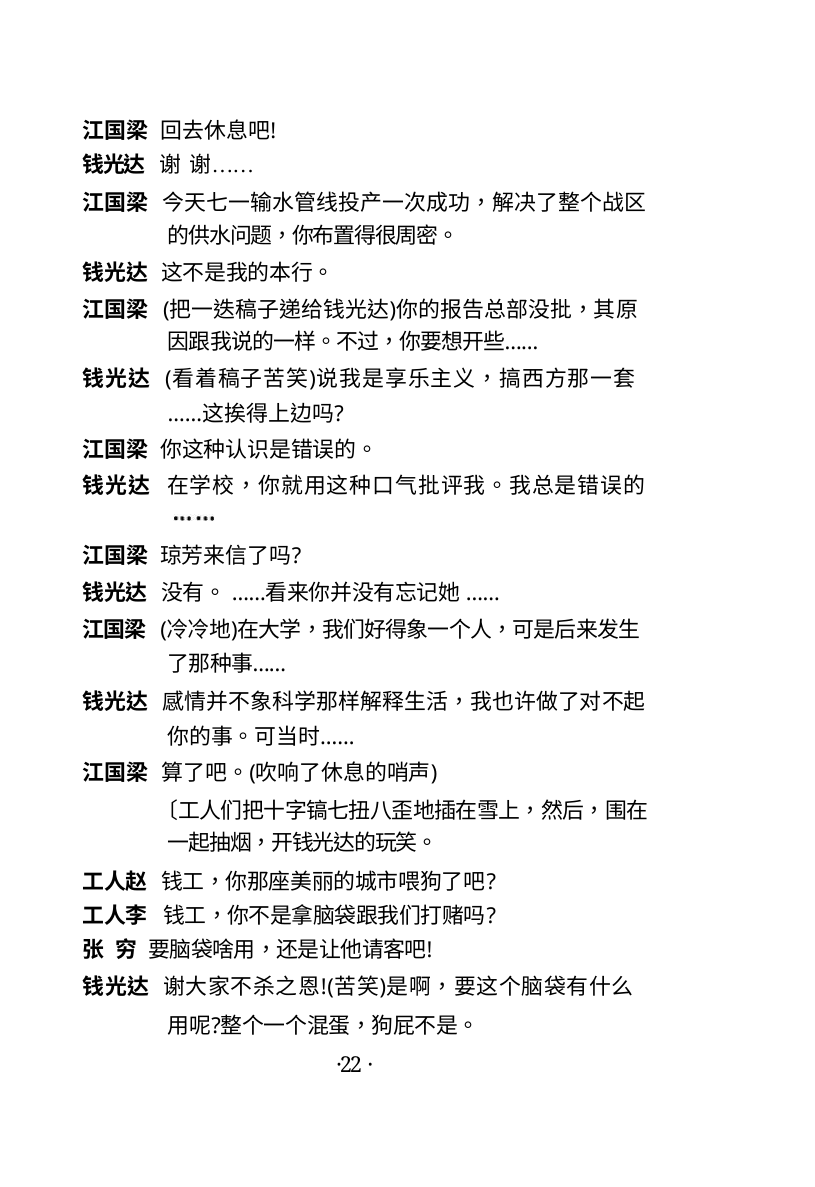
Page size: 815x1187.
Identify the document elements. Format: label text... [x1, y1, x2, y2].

text 钱光达 没有。 ……看来你并没有忘记她 …… [82, 578, 692, 606]
text 江国梁 琼芳来信了吗? [82, 541, 692, 569]
text 钱光达 谢大家不杀之恩!(苦笑)是啊，要这个脑袋有什么 [82, 973, 692, 1000]
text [82, 1010, 481, 1040]
text 钱光达 这不是我的本行。 [82, 258, 692, 285]
text 工人赵 钱工，你那座美丽的城市喂狗了吧? 工人李 钱工，你不是拿脑袋跟我们打赌吗? 张 穷 要脑袋啥用，还是让他请客吧! [82, 866, 496, 964]
text 钱光达 在学校，你就用这种口气批评我。我总是错误的 [82, 472, 692, 499]
text 江国梁 你这种认识是错误的。 [82, 435, 692, 463]
text 江国梁 (冷冷地)在大学，我们好得象一个人，可是后来发生 了那种事…… [82, 614, 651, 678]
text 〔工人们把十字镐七扭八歪地插在雪上，然后，围在 一起抽烟，开钱光达的玩笑。 [157, 795, 650, 857]
text 钱光达 (看着稿子苦笑)说我是享乐主义，搞西方那一套 ……这挨得上边吗? [82, 363, 651, 428]
text 江国梁 回去休息吧! 钱光达 谢 谢…… [82, 115, 287, 178]
text 钱光达 感情并不象科学那样解释生活，我也许做了对不起 你的事。可当时…… [82, 686, 652, 751]
text 江国梁 今天七一输水管线投产一次成功，解决了整个战区 的供水问题，你布置得很周密。 [82, 187, 652, 249]
text 江国梁 算了吧。(吹响了休息的哨声) [82, 758, 692, 786]
text 江国梁 (把一迭稿子递给钱光达)你的报告总部没批，其原 因跟我说的一样。不过，你要想开些…… [82, 294, 653, 356]
picture [172, 514, 215, 521]
